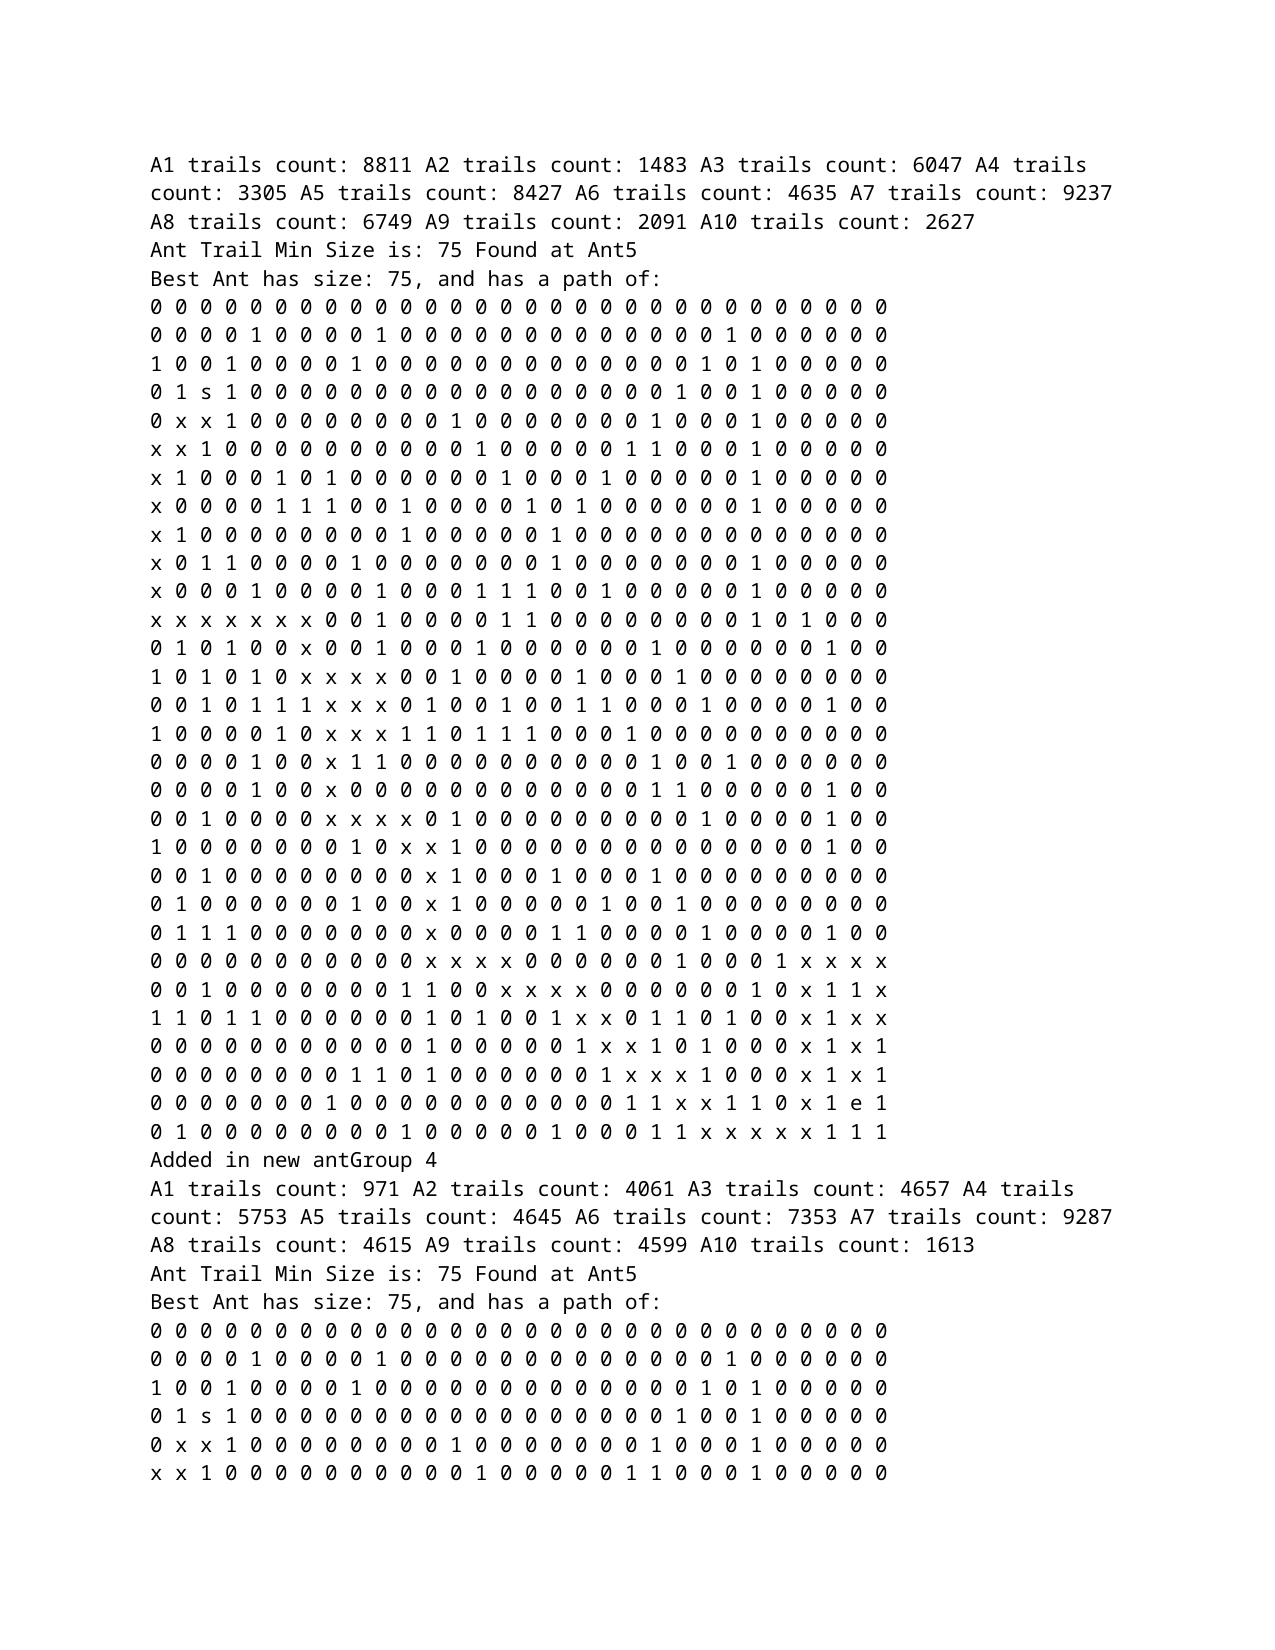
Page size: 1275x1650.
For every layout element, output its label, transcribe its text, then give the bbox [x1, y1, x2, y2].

text 1 0 0 0 0 0 0 0 1 0 x x 1 0 0 0 0 0 0 0 0 0 0 0 0 0 0 1 0 0 [150, 832, 1125, 861]
text 0 1 1 1 0 0 0 0 0 0 0 x 0 0 0 0 1 1 0 0 0 0 1 0 0 0 0 1 0 0 [150, 918, 1125, 946]
text 1 0 0 1 0 0 0 0 1 0 0 0 0 0 0 0 0 0 0 0 0 0 1 0 1 0 0 0 0 0 [150, 1373, 1125, 1401]
text 0 x x 1 0 0 0 0 0 0 0 0 1 0 0 0 0 0 0 0 1 0 0 0 1 0 0 0 0 0 [150, 406, 1125, 434]
text 1 0 1 0 1 0 x x x x 0 0 1 0 0 0 0 1 0 0 0 1 0 0 0 0 0 0 0 0 [150, 662, 1125, 690]
text x x 1 0 0 0 0 0 0 0 0 0 0 1 0 0 0 0 0 1 1 0 0 0 1 0 0 0 0 0 [150, 1458, 1125, 1487]
text 0 0 0 0 0 0 0 0 0 0 0 1 0 0 0 0 0 1 x x 1 0 1 0 0 0 x 1 x 1 [150, 1032, 1125, 1060]
text x 1 0 0 0 1 0 1 0 0 0 0 0 0 1 0 0 0 1 0 0 0 0 0 1 0 0 0 0 0 [150, 463, 1125, 491]
text 0 0 0 0 0 0 0 0 0 0 0 0 0 0 0 0 0 0 0 0 0 0 0 0 0 0 0 0 0 0 [150, 292, 1125, 321]
text 0 1 s 1 0 0 0 0 0 0 0 0 0 0 0 0 0 0 0 0 0 1 0 0 1 0 0 0 0 0 [150, 1401, 1125, 1430]
text 0 0 0 0 1 0 0 0 0 1 0 0 0 0 0 0 0 0 0 0 0 0 0 1 0 0 0 0 0 0 [150, 1344, 1125, 1373]
text 0 0 0 0 0 0 0 1 0 0 0 0 0 0 0 0 0 0 0 1 1 x x 1 1 0 x 1 e 1 [150, 1088, 1125, 1117]
text 0 x x 1 0 0 0 0 0 0 0 0 1 0 0 0 0 0 0 0 1 0 0 0 1 0 0 0 0 0 [150, 1430, 1125, 1458]
text x 0 0 0 0 1 1 1 0 0 1 0 0 0 0 1 0 1 0 0 0 0 0 0 1 0 0 0 0 0 [150, 491, 1125, 520]
text 0 0 1 0 0 0 0 0 0 0 1 1 0 0 x x x x 0 0 0 0 0 0 1 0 x 1 1 x [150, 975, 1125, 1003]
text Best Ant has size: 75, and has a path of: [150, 1287, 1125, 1316]
text Added in new antGroup 4 [150, 1145, 1125, 1174]
text x x 1 0 0 0 0 0 0 0 0 0 0 1 0 0 0 0 0 1 1 0 0 0 1 0 0 0 0 0 [150, 434, 1125, 463]
text 0 1 0 1 0 0 x 0 0 1 0 0 0 1 0 0 0 0 0 0 1 0 0 0 0 0 0 1 0 0 [150, 633, 1125, 662]
text 0 0 0 0 1 0 0 x 1 1 0 0 0 0 0 0 0 0 0 0 1 0 0 1 0 0 0 0 0 0 [150, 747, 1125, 776]
text x 0 1 1 0 0 0 0 1 0 0 0 0 0 0 0 1 0 0 0 0 0 0 0 1 0 0 0 0 0 [150, 548, 1125, 577]
text A1 trails count: 971 A2 trails count: 4061 A3 trails count: 4657 A4 trails count: 5753 A5 trails count: 4645 A6 trails count: 7353 A7 trails count: 9287 A8 trails count: 4615 A9 trails count: 4599 A10 trails count: 1613 [150, 1174, 1125, 1259]
text 0 1 s 1 0 0 0 0 0 0 0 0 0 0 0 0 0 0 0 0 0 1 0 0 1 0 0 0 0 0 [150, 377, 1125, 406]
text Ant Trail Min Size is: 75 Found at Ant5 [150, 235, 1125, 264]
text 0 0 0 0 1 0 0 0 0 1 0 0 0 0 0 0 0 0 0 0 0 0 0 1 0 0 0 0 0 0 [150, 321, 1125, 349]
text 0 0 0 0 1 0 0 x 0 0 0 0 0 0 0 0 0 0 0 0 1 1 0 0 0 0 0 1 0 0 [150, 776, 1125, 804]
text 0 0 0 0 0 0 0 0 0 0 0 0 0 0 0 0 0 0 0 0 0 0 0 0 0 0 0 0 0 0 [150, 1316, 1125, 1344]
text 1 1 0 1 1 0 0 0 0 0 0 1 0 1 0 0 1 x x 0 1 1 0 1 0 0 x 1 x x [150, 1003, 1125, 1032]
text x 1 0 0 0 0 0 0 0 0 1 0 0 0 0 0 1 0 0 0 0 0 0 0 0 0 0 0 0 0 [150, 520, 1125, 548]
text 0 0 1 0 1 1 1 x x x 0 1 0 0 1 0 0 1 1 0 0 0 1 0 0 0 0 1 0 0 [150, 690, 1125, 719]
text 0 0 1 0 0 0 0 x x x x 0 1 0 0 0 0 0 0 0 0 0 1 0 0 0 0 1 0 0 [150, 804, 1125, 832]
text 0 0 0 0 0 0 0 0 0 0 0 x x x x 0 0 0 0 0 0 1 0 0 0 1 x x x x [150, 946, 1125, 975]
text x x x x x x x 0 0 1 0 0 0 0 1 1 0 0 0 0 0 0 0 0 1 0 1 0 0 0 [150, 605, 1125, 633]
text 1 0 0 0 0 1 0 x x x 1 1 0 1 1 1 0 0 0 1 0 0 0 0 0 0 0 0 0 0 [150, 719, 1125, 747]
text 0 0 0 0 0 0 0 0 1 1 0 1 0 0 0 0 0 0 1 x x x 1 0 0 0 x 1 x 1 [150, 1060, 1125, 1088]
text 0 0 1 0 0 0 0 0 0 0 0 x 1 0 0 0 1 0 0 0 1 0 0 0 0 0 0 0 0 0 [150, 861, 1125, 889]
text x 0 0 0 1 0 0 0 0 1 0 0 0 1 1 1 0 0 1 0 0 0 0 0 1 0 0 0 0 0 [150, 577, 1125, 605]
text 0 1 0 0 0 0 0 0 1 0 0 x 1 0 0 0 0 0 1 0 0 1 0 0 0 0 0 0 0 0 [150, 889, 1125, 918]
text Ant Trail Min Size is: 75 Found at Ant5 [150, 1259, 1125, 1287]
text A1 trails count: 8811 A2 trails count: 1483 A3 trails count: 6047 A4 trails count: 3305 A5 trails count: 8427 A6 trails count: 4635 A7 trails count: 9237 A8 trails count: 6749 A9 trails count: 2091 A10 trails count: 2627 [150, 150, 1125, 235]
text 1 0 0 1 0 0 0 0 1 0 0 0 0 0 0 0 0 0 0 0 0 0 1 0 1 0 0 0 0 0 [150, 349, 1125, 377]
text Best Ant has size: 75, and has a path of: [150, 264, 1125, 292]
text 0 1 0 0 0 0 0 0 0 0 1 0 0 0 0 0 1 0 0 0 1 1 x x x x x 1 1 1 [150, 1117, 1125, 1145]
